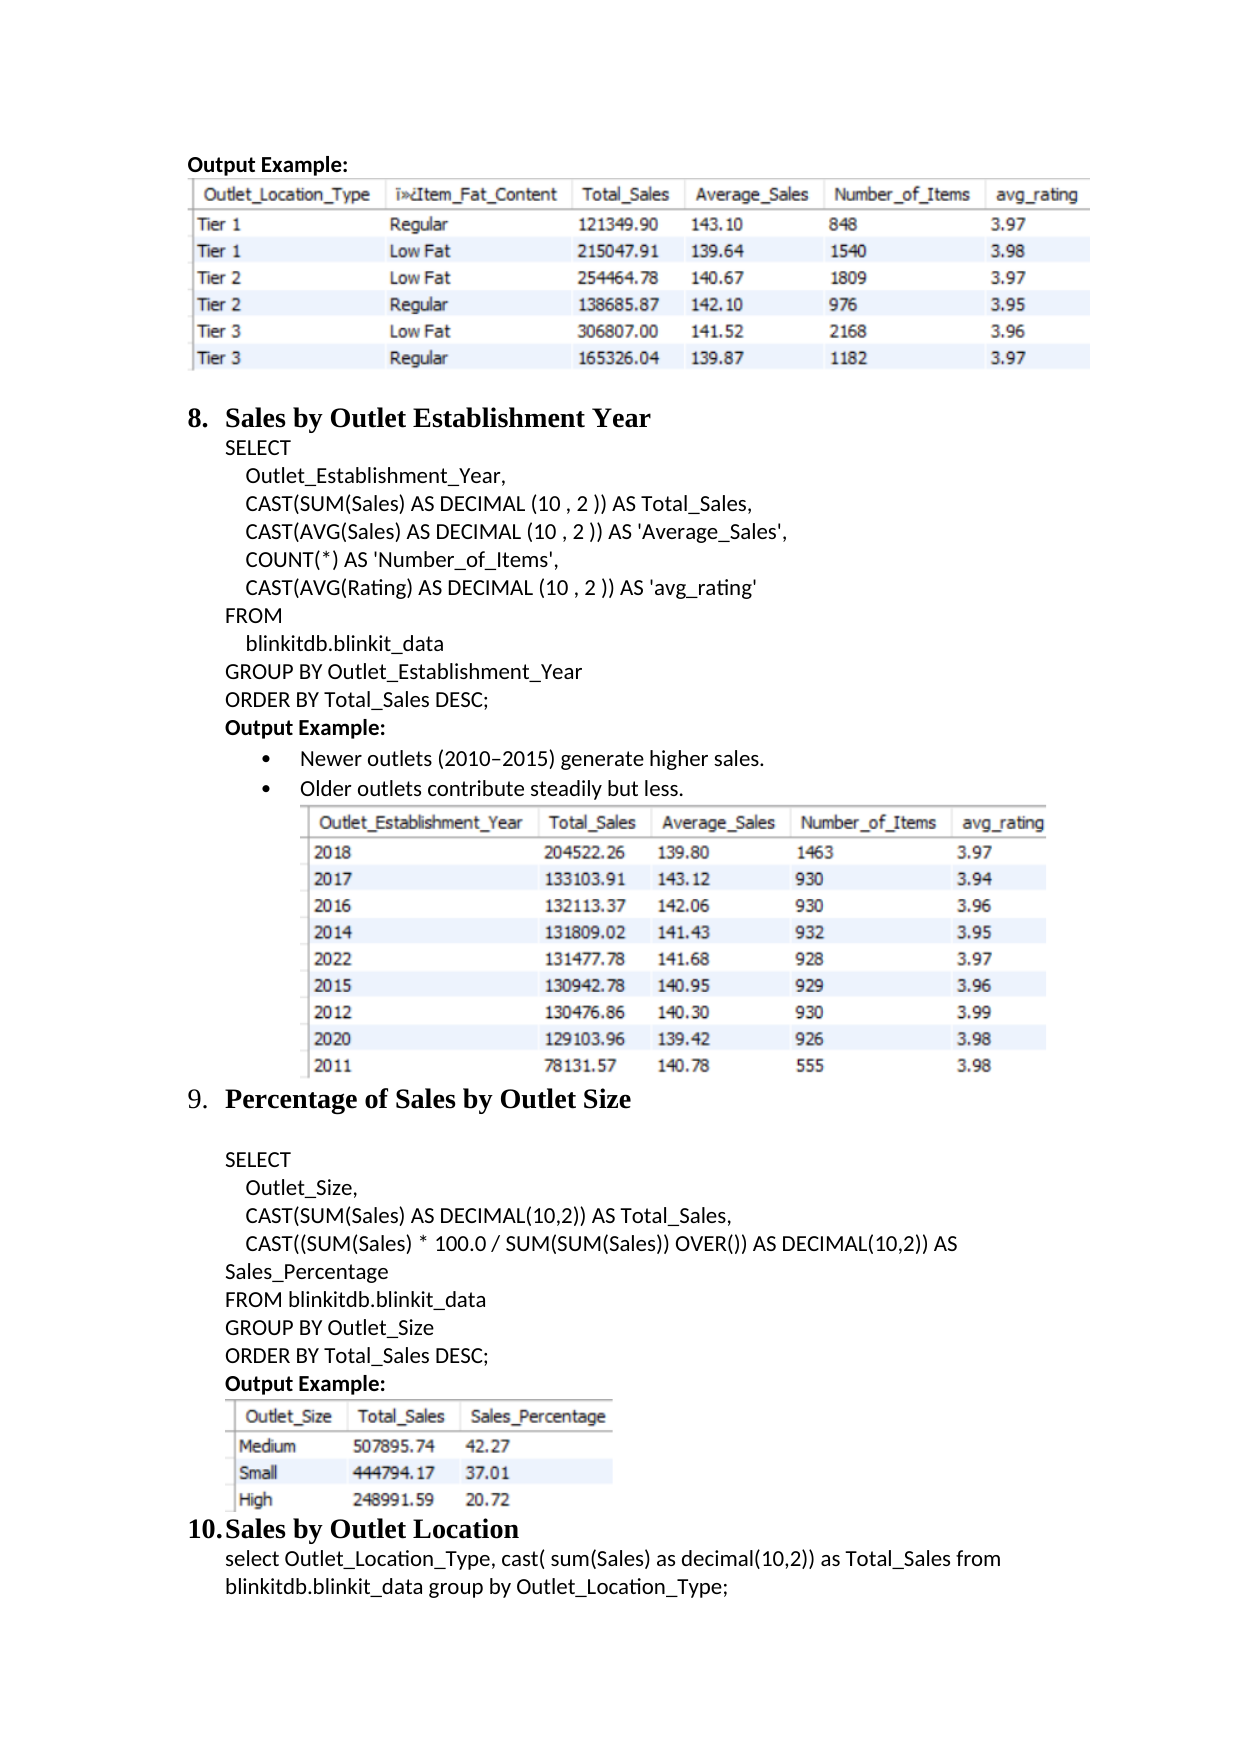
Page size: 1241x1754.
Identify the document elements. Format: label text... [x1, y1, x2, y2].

list Output Example: [225, 1369, 1090, 1397]
list SELECT [225, 1145, 1090, 1173]
picture [225, 1399, 613, 1512]
list Newer outlets (2010–2015) generate higher sales. [262, 744, 1090, 772]
list Output Example: [225, 713, 1090, 742]
list Sales by Outlet Establishment Year [187, 401, 1090, 433]
list ORDER BY Total_Sales DESC; [225, 1341, 1090, 1369]
list FROM blinkitdb.blinkit_data [225, 1285, 1090, 1313]
list blinkitdb.blinkit_data [225, 629, 1090, 657]
list Sales by Outlet Location [187, 1512, 1090, 1544]
list CAST(SUM(Sales) AS DECIMAL (10 , 2 )) AS Total_Sales, [225, 489, 1090, 517]
list GROUP BY Outlet_Establishment_Year [225, 657, 1090, 686]
list ORDER BY Total_Sales DESC; [225, 686, 1090, 713]
list Older outlets contribute steadily but less. [262, 774, 1090, 802]
list FROM [225, 601, 1090, 629]
list CAST(AVG(Sales) AS DECIMAL (10 , 2 )) AS 'Average_Sales', [225, 517, 1090, 545]
list Outlet_Establishment_Year, [225, 461, 1090, 489]
list COUNT(*) AS 'Number_of_Items', [225, 545, 1090, 573]
list GROUP BY Outlet_Size [225, 1313, 1090, 1341]
list Outlet_Size, [225, 1173, 1090, 1201]
list CAST((SUM(Sales) * 100.0 / SUM(SUM(Sales)) OVER()) AS DECIMAL(10,2)) AS Sales_Percentage [225, 1229, 1090, 1285]
list select Outlet_Location_Type, cast( sum(Sales) as decimal(10,2)) as Total_Sales from blinkitdb.blinkit_data group by Outlet_Location_Type; [225, 1544, 1090, 1601]
picture [187, 178, 1090, 372]
list Percentage of Sales by Outlet Size [187, 1083, 1090, 1115]
text Output Example: [187, 150, 1090, 178]
picture [300, 804, 1047, 1081]
list SELECT [225, 433, 1090, 461]
list CAST(SUM(Sales) AS DECIMAL(10,2)) AS Total_Sales, [225, 1201, 1090, 1229]
list CAST(AVG(Rating) AS DECIMAL (10 , 2 )) AS 'avg_rating' [225, 573, 1090, 601]
